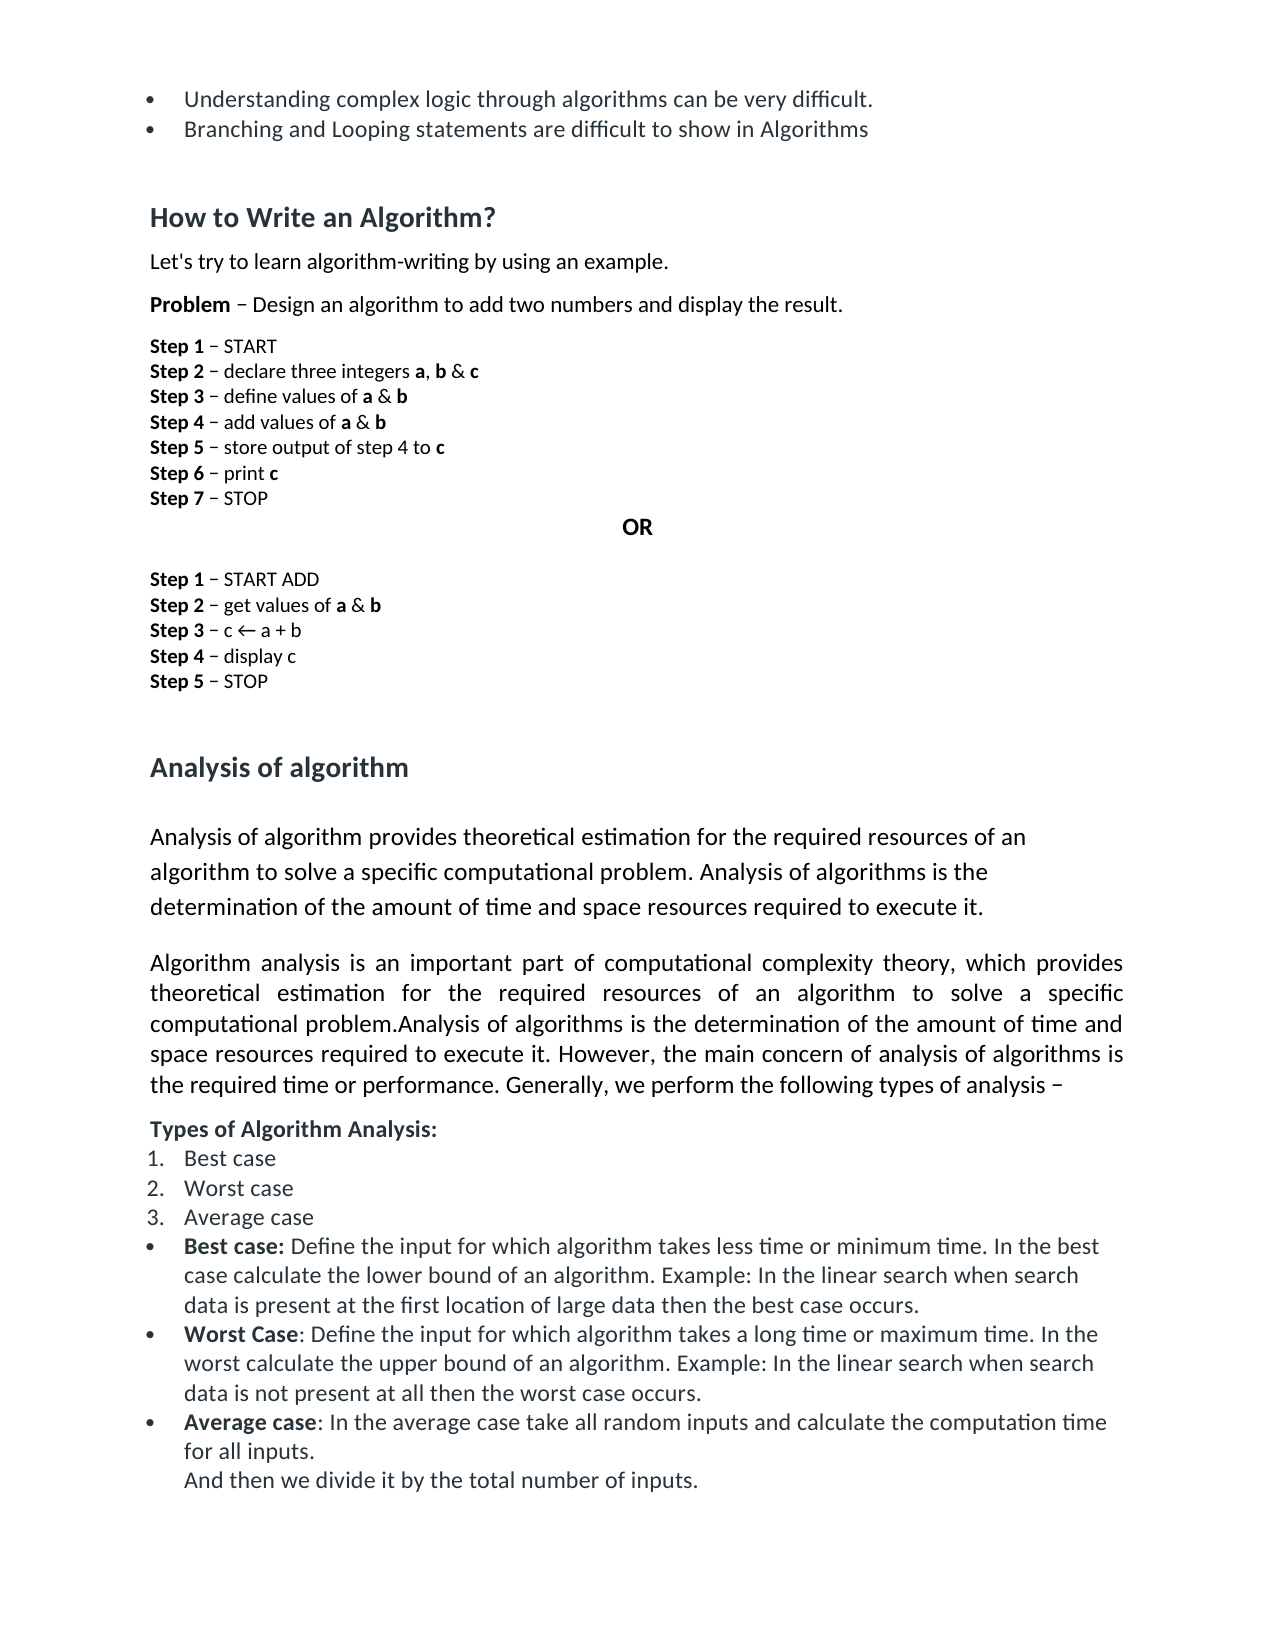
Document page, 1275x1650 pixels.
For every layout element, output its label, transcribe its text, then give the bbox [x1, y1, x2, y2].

text Algorithm analysis is an important part of computational complexity theory, which provides theoretical estimation for the required resources of an algorithm to solve a specific computational problem.Analysis of algorithms is the determination of the amount of time and space resources required to execute it. However, the main concern of analysis of algorithms is the required time or performance. Generally, we perform the following types of analysis − [150, 947, 1125, 1099]
list Worst Case: Define the input for which algorithm takes a long time or maximum time. In the worst calculate the upper bound of an algorithm. Example: In the linear search when search data is not present at all then the worst case occurs. [146, 1319, 1125, 1407]
text Step 3 − define values of a & b [150, 384, 1125, 409]
list Worst case [146, 1173, 1125, 1202]
list Understanding complex logic through algorithms can be very difficult. [146, 84, 1125, 114]
list Best case: Define the input for which algorithm takes less time or minimum time. In the best case calculate the lower bound of an algorithm. Example: In the linear search when search data is present at the first location of large data then the best case occurs. [146, 1231, 1125, 1319]
text Analysis of algorithm provides theoretical estimation for the required resources of an algorithm to solve a specific computational problem. Analysis of algorithms is the determination of the amount of time and space resources required to execute it. [150, 821, 1125, 921]
text Step 3 − c ← a + b [150, 617, 1125, 643]
text Step 5 − STOP [150, 668, 1125, 694]
text Analysis of algorithm [150, 749, 1125, 785]
text Step 5 − store output of step 4 to c [150, 434, 1125, 460]
text Step 4 − display c [150, 643, 1125, 668]
text Step 4 − add values of a & b [150, 409, 1125, 434]
text OR [150, 511, 1125, 541]
text Let's try to learn algorithm-writing by using an example. [150, 247, 1125, 275]
list Branching and Looping statements are difficult to show in Algorithms [146, 114, 1125, 143]
text Step 7 − STOP [150, 485, 1125, 511]
text Step 1 − START ADD [150, 567, 1125, 592]
text Step 2 − declare three integers a, b & c [150, 358, 1125, 384]
text Problem − Design an algorithm to add two numbers and display the result. [150, 290, 1125, 318]
text Types of Algorithm Analysis: [150, 1114, 1125, 1143]
text Step 2 − get values of a & b [150, 592, 1125, 617]
text How to Write an Algorithm? [150, 199, 1125, 234]
list Average case: In the average case take all random inputs and calculate the computation time for all inputs. And then we divide it by the total number of inputs. [146, 1407, 1125, 1495]
list Best case [146, 1143, 1125, 1173]
text Step 6 − print c [150, 460, 1125, 485]
list Average case [146, 1202, 1125, 1231]
text Step 1 − START [150, 333, 1125, 358]
